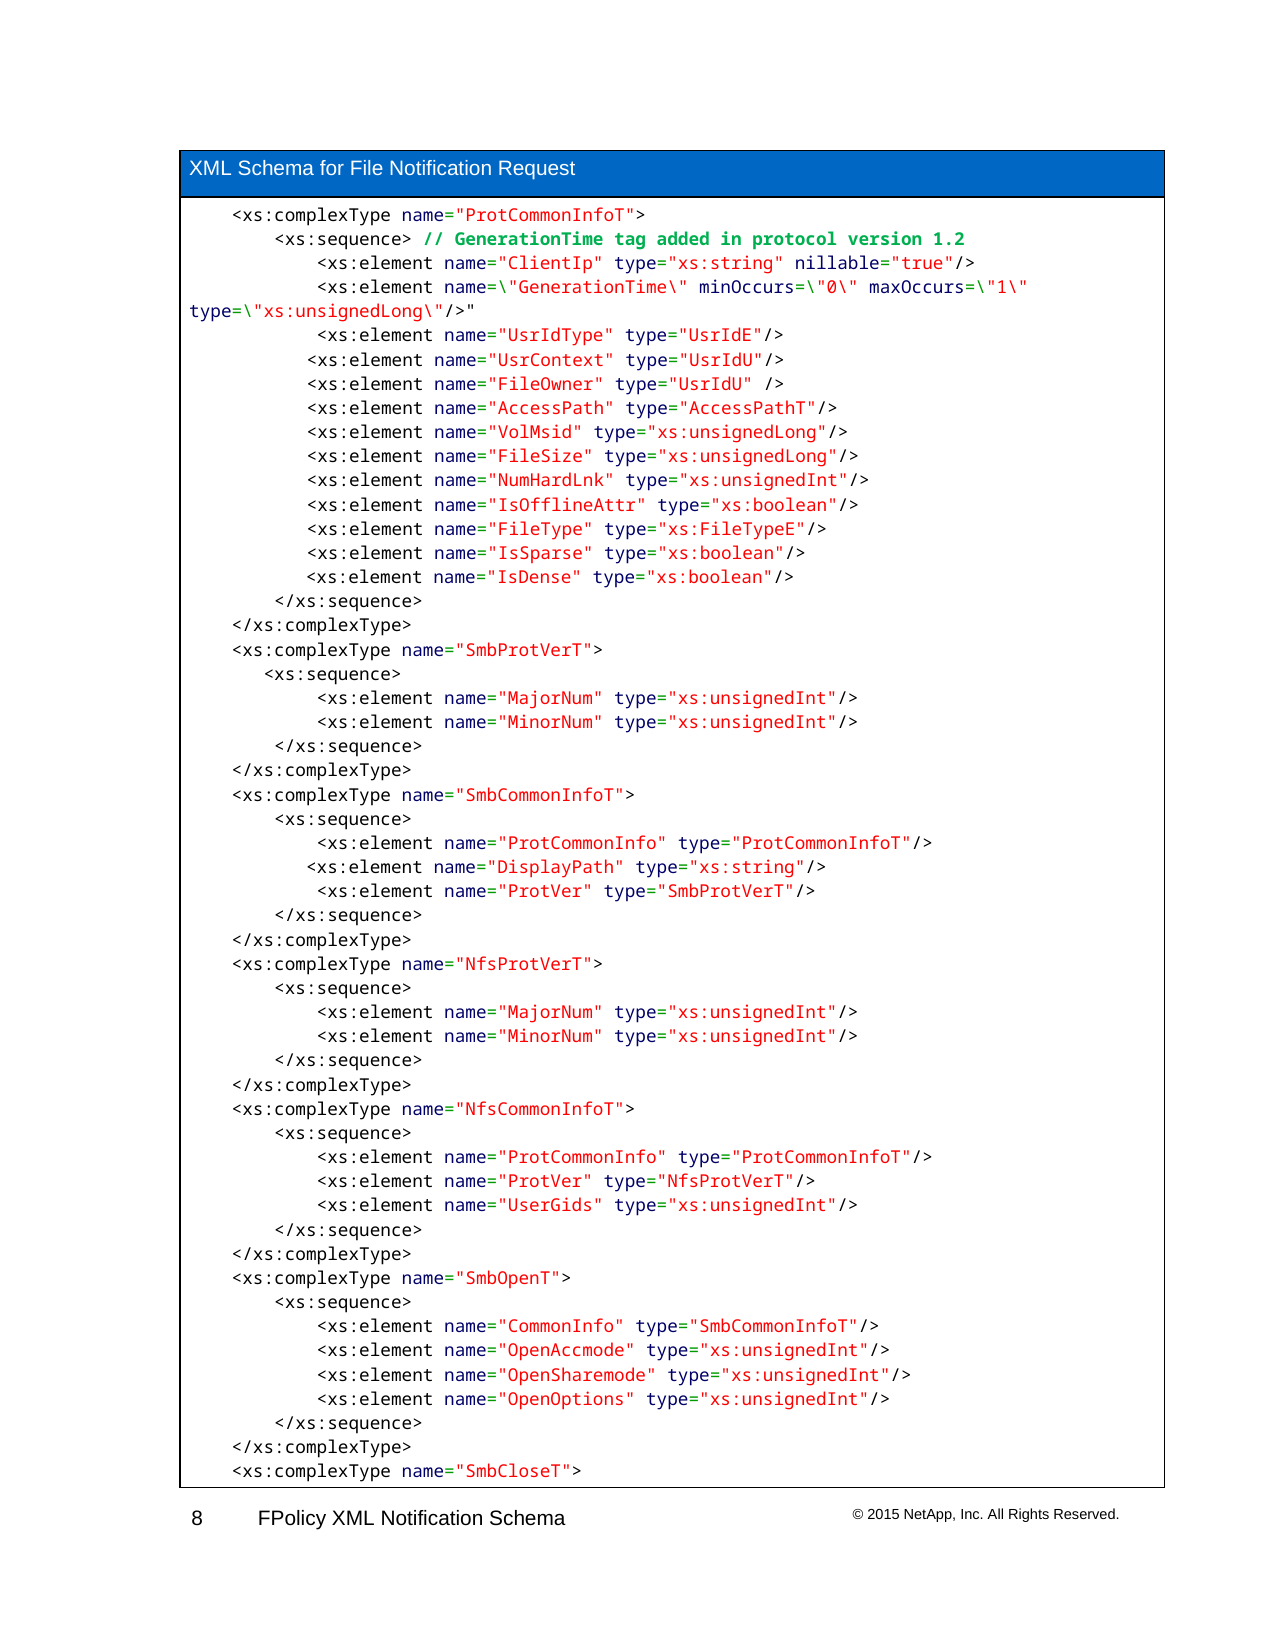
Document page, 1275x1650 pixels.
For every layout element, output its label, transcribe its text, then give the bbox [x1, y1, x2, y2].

table_header XML Schema for File Notification Request [181, 151, 1164, 196]
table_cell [181, 198, 1164, 1487]
